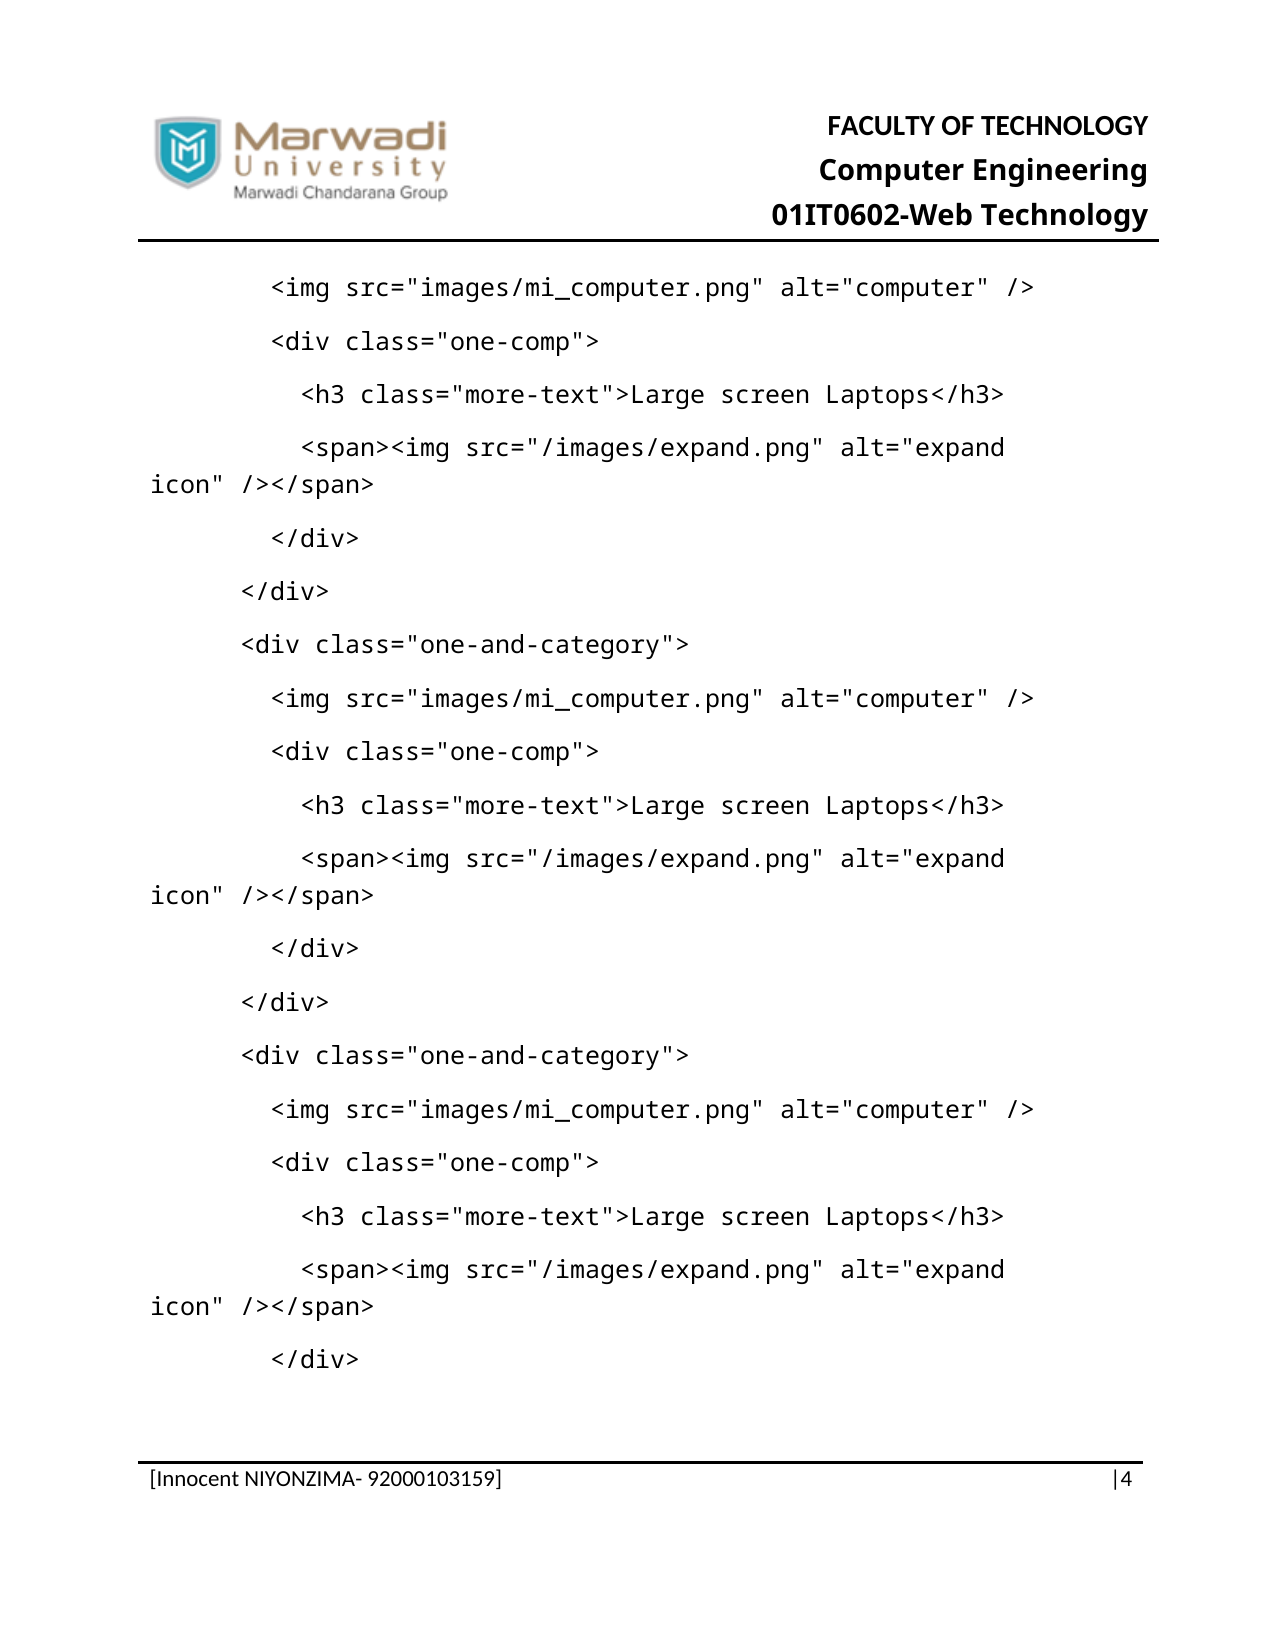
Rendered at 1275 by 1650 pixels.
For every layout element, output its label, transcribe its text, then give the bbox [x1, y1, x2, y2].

text </div> [150, 931, 1125, 965]
text <img src="images/mi_computer.png" alt="computer" /> [150, 1091, 1125, 1125]
text <div class="one-comp"> [150, 1145, 1125, 1179]
text <img src="images/mi_computer.png" alt="computer" /> [150, 270, 1125, 304]
text <div class="one-comp"> [150, 734, 1125, 768]
text <span><img src="/images/expand.png" alt="expand icon" /></span> [150, 841, 1125, 912]
text <span><img src="/images/expand.png" alt="expand icon" /></span> [150, 430, 1125, 501]
text <span><img src="/images/expand.png" alt="expand icon" /></span> [150, 1252, 1125, 1322]
text <div class="one-and-category"> [150, 627, 1125, 661]
text <div class="one-and-category"> [150, 1038, 1125, 1072]
text <h3 class="more-text">Large screen Laptops</h3> [150, 1198, 1125, 1232]
text <h3 class="more-text">Large screen Laptops</h3> [150, 377, 1125, 411]
text <h3 class="more-text">Large screen Laptops</h3> [150, 787, 1125, 821]
text </div> [150, 574, 1125, 608]
text <img src="images/mi_computer.png" alt="computer" /> [150, 681, 1125, 714]
text </div> [150, 520, 1125, 554]
text </div> [150, 1342, 1125, 1376]
text <div class="one-comp"> [150, 323, 1125, 357]
text </div> [150, 984, 1125, 1018]
picture [148, 107, 459, 208]
